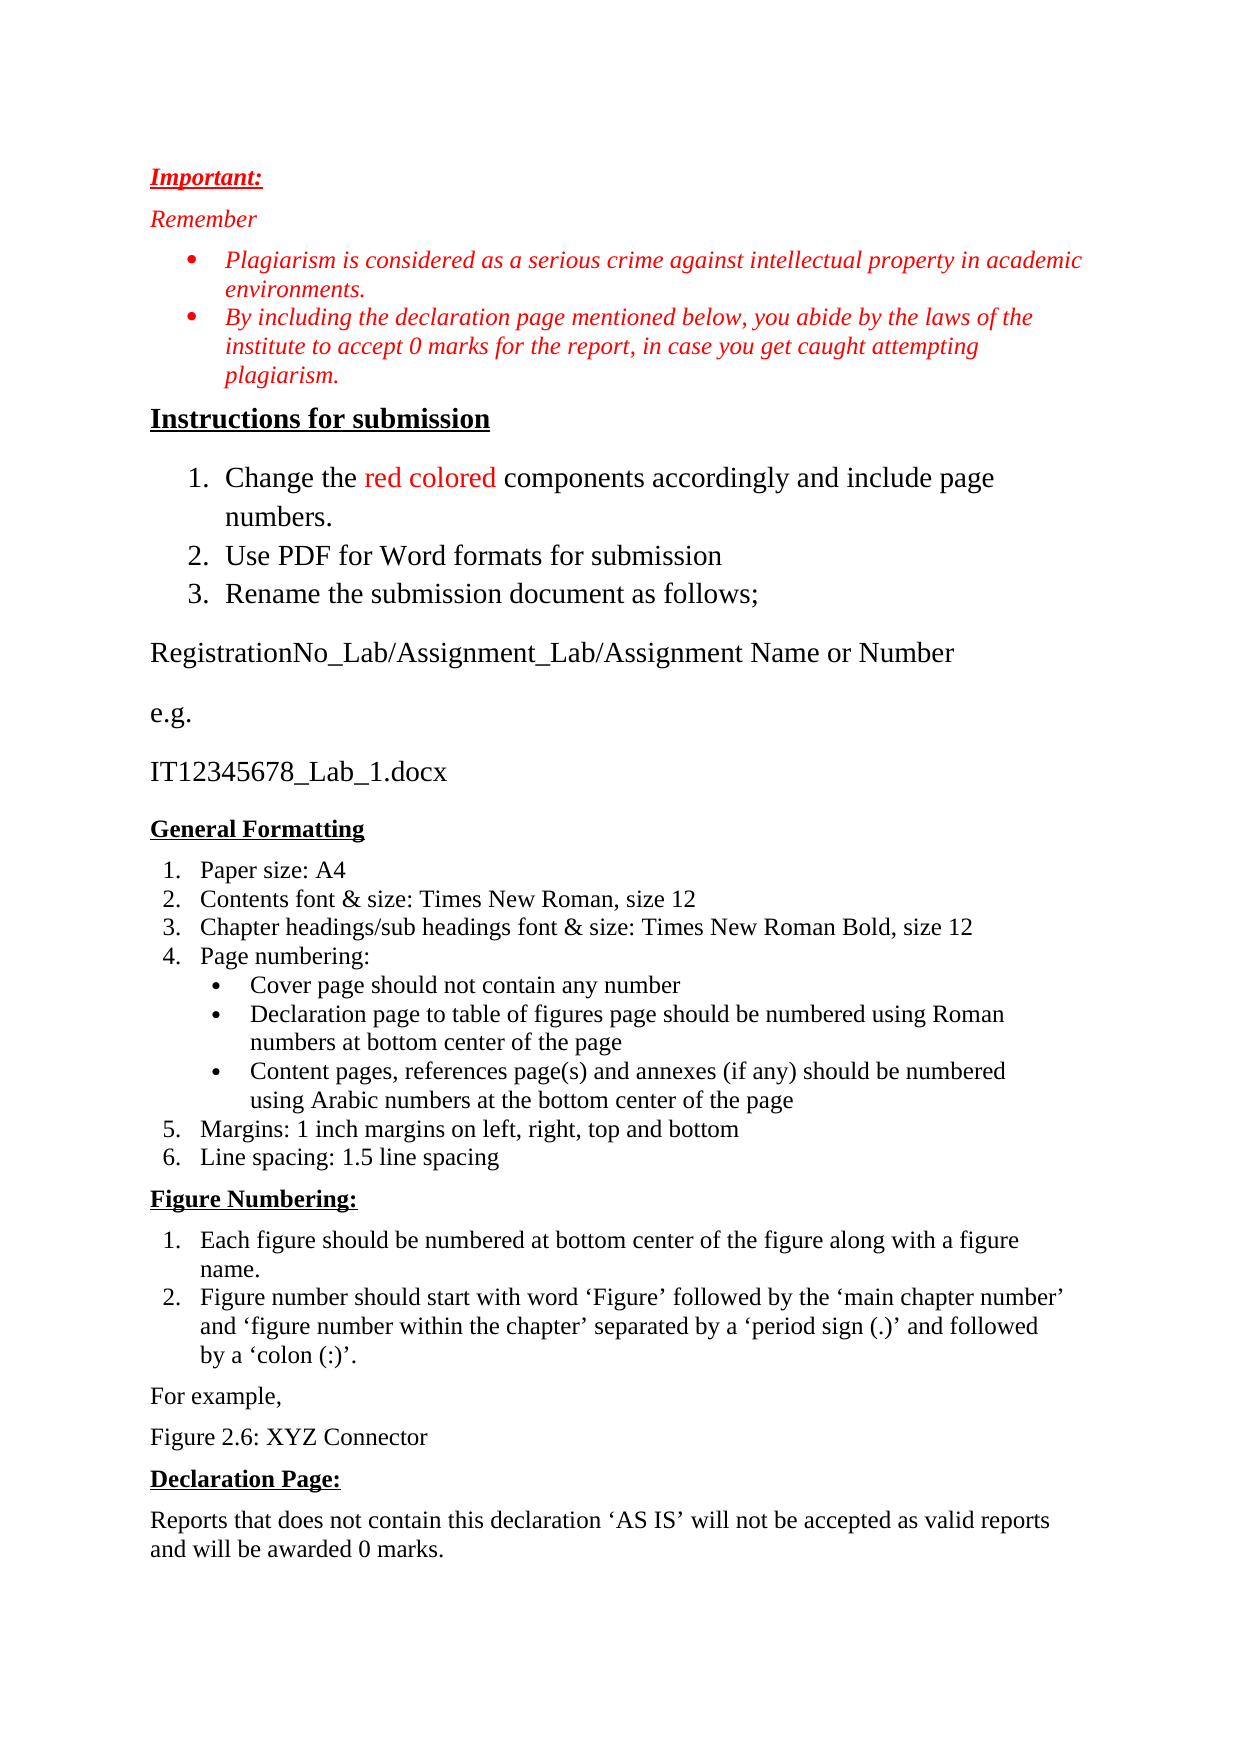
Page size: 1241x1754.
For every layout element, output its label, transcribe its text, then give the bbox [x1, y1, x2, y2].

list Declaration page to table of figures page should be numbered using Roman numbers at bottom center of the page [212, 999, 1040, 1056]
list Margins: 1 inch margins on left, right, top and bottom [162, 1114, 1065, 1142]
list Plagiarism is considered as a serious crime against intellectual property in academic environments. [187, 245, 1090, 302]
text Instructions for submission [150, 401, 1090, 435]
text Important: [150, 162, 1090, 191]
text IT12345678_Lab_1.docx [150, 754, 1090, 788]
list Line spacing: 1.5 line spacing [162, 1142, 1065, 1171]
list Content pages, references page(s) and annexes (if any) should be numbered using Arabic numbers at the bottom center of the page [212, 1056, 1040, 1114]
list Each figure should be numbered at bottom center of the figure along with a figure name. [162, 1225, 1065, 1282]
list Change the red colored components accordingly and include page numbers. [187, 461, 1090, 533]
text Figure 2.6: XYZ Connector [150, 1422, 1090, 1451]
list Paper size: A4 [162, 855, 1065, 884]
list Page numbering: [162, 941, 1065, 970]
text Declaration Page: [150, 1464, 1090, 1492]
text RegistrationNo_Lab/Assignment_Lab/Assignment Name or Number [150, 636, 1090, 669]
text General Formatting [150, 814, 1090, 842]
text Figure Numbering: [150, 1184, 1090, 1212]
text Remember [150, 204, 1090, 232]
list Cover page should not contain any number [212, 970, 1040, 999]
list Contents font & size: Times New Roman, size 12 [162, 884, 1065, 912]
list Use PDF for Word formats for submission [187, 538, 1090, 571]
text e.g. [150, 695, 1090, 728]
list By including the declaration page mentioned below, you abide by the laws of the institute to accept 0 marks for the report, in case you get caught attempting plagiarism. [187, 302, 1090, 389]
list Figure number should start with word ‘Figure’ followed by the ‘main chapter number’ and ‘figure number within the chapter’ separated by a ‘period sign (.)’ and followed by a ‘colon (:)’. [162, 1282, 1065, 1369]
text For example, [150, 1381, 1090, 1410]
list Chapter headings/sub headings font & size: Times New Roman Bold, size 12 [162, 912, 1065, 941]
list Rename the submission document as follows; [187, 576, 1090, 610]
text Reports that does not contain this declaration ‘AS IS’ will not be accepted as valid reports and will be awarded 0 marks. [150, 1505, 1090, 1562]
